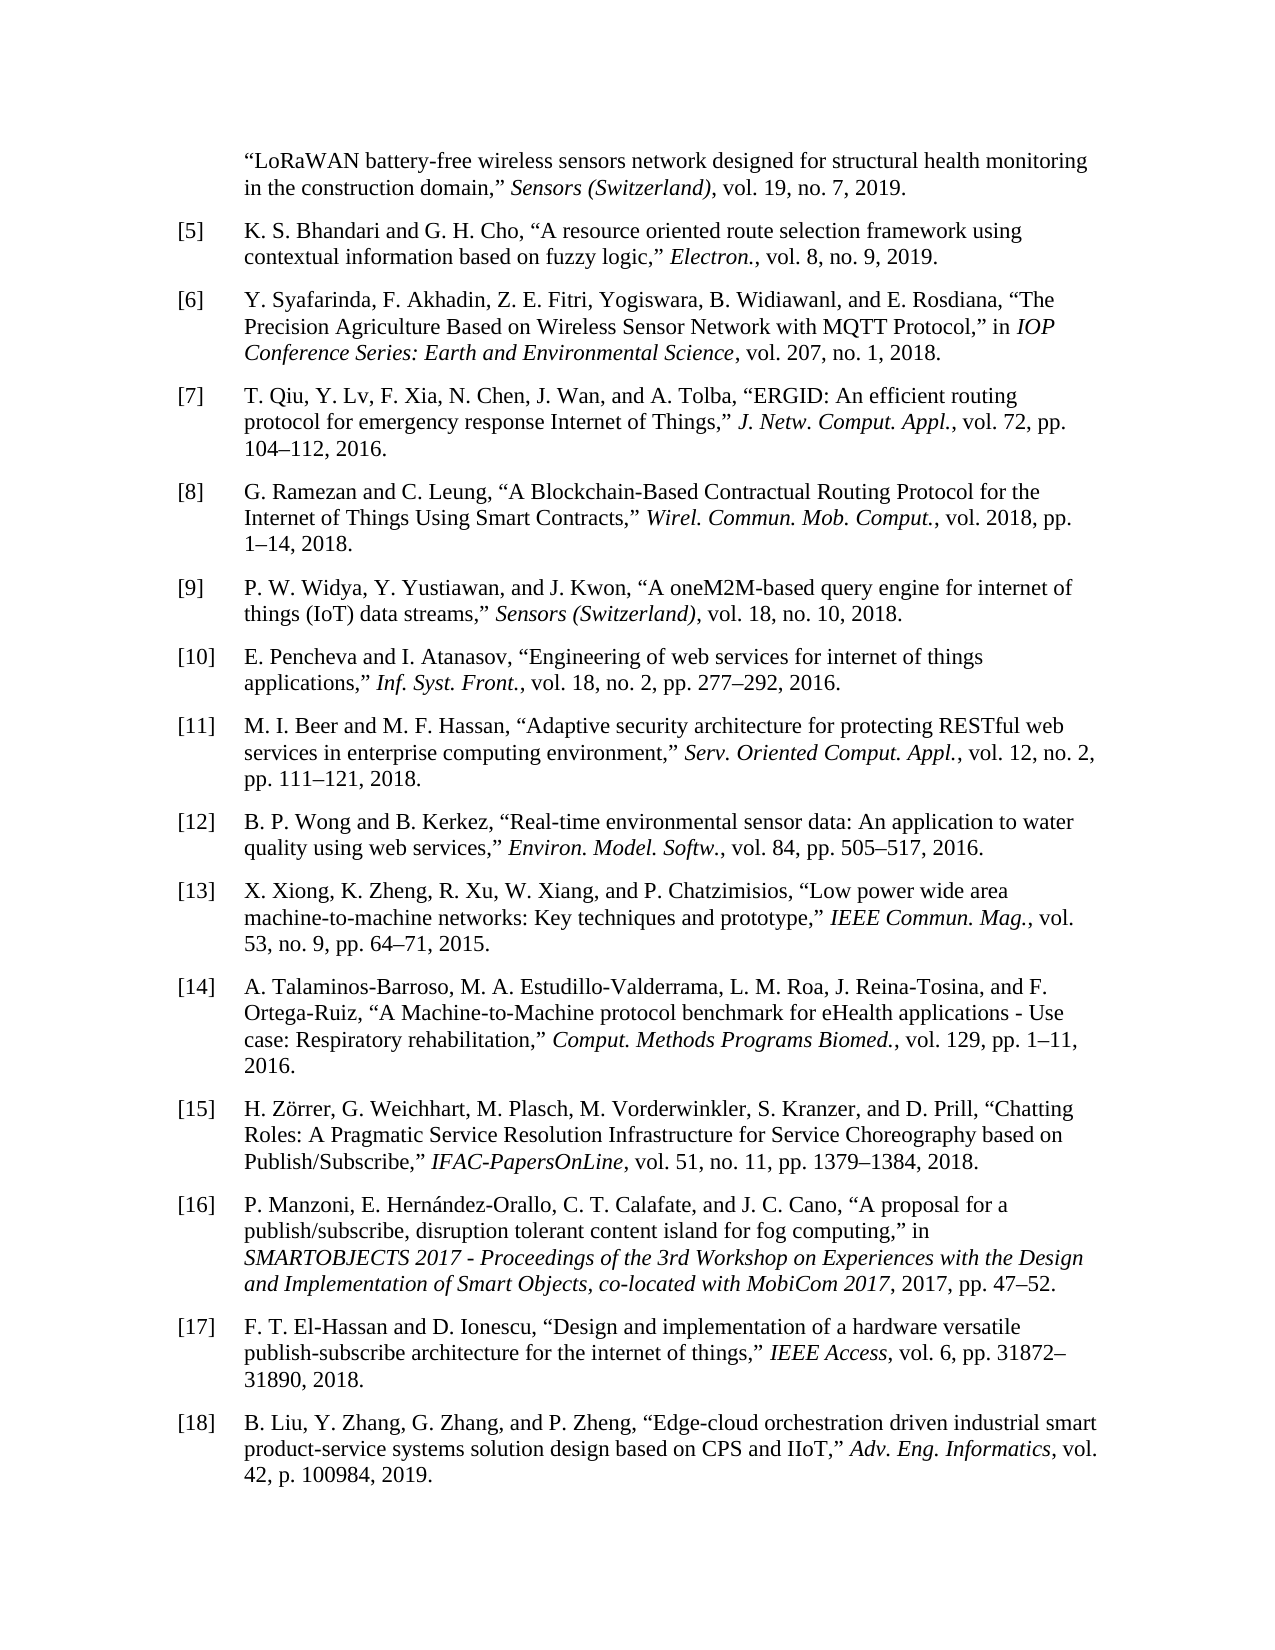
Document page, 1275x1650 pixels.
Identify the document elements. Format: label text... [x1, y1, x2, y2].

text [8] G. Ramezan and C. Leung, “A Blockchain-Based Contractual Routing Protocol for the Internet of Things Using Smart Contracts,” Wirel. Commun. Mob. Comput., vol. 2018, pp. 1–14, 2018. [177, 478, 1098, 557]
text [6] Y. Syafarinda, F. Akhadin, Z. E. Fitri, Yogiswara, B. Widiawanl, and E. Rosdiana, “The Precision Agriculture Based on Wireless Sensor Network with MQTT Protocol,” in IOP Conference Series: Earth and Environmental Science, vol. 207, no. 1, 2018. [177, 286, 1098, 365]
text [15] H. Zörrer, G. Weichhart, M. Plasch, M. Vorderwinkler, S. Kranzer, and D. Prill, “Chatting Roles: A Pragmatic Service Resolution Infrastructure for Service Choreography based on Publish/Subscribe,” IFAC-PapersOnLine, vol. 51, no. 11, pp. 1379–1384, 2018. [177, 1095, 1098, 1174]
text [16] P. Manzoni, E. Hernández-Orallo, C. T. Calafate, and J. C. Cano, “A proposal for a publish/subscribe, disruption tolerant content island for fog computing,” in SMARTOBJECTS 2017 - Proceedings of the 3rd Workshop on Experiences with the Design and Implementation of Smart Objects, co-located with MobiCom 2017, 2017, pp. 47–52. [177, 1191, 1098, 1296]
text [177, 148, 1098, 200]
text [17] F. T. El-Hassan and D. Ionescu, “Design and implementation of a hardware versatile publish-subscribe architecture for the internet of things,” IEEE Access, vol. 6, pp. 31872–31890, 2018. [177, 1313, 1098, 1392]
text [13] X. Xiong, K. Zheng, R. Xu, W. Xiang, and P. Chatzimisios, “Low power wide area machine-to-machine networks: Key techniques and prototype,” IEEE Commun. Mag., vol. 53, no. 9, pp. 64–71, 2015. [177, 877, 1098, 956]
text [10] E. Pencheva and I. Atanasov, “Engineering of web services for internet of things applications,” Inf. Syst. Front., vol. 18, no. 2, pp. 277–292, 2016. [177, 643, 1098, 696]
text [7] T. Qiu, Y. Lv, F. Xia, N. Chen, J. Wan, and A. Tolba, “ERGID: An efficient routing protocol for emergency response Internet of Things,” J. Netw. Comput. Appl., vol. 72, pp. 104–112, 2016. [177, 382, 1098, 461]
text [9] P. W. Widya, Y. Yustiawan, and J. Kwon, “A oneM2M-based query engine for internet of things (IoT) data streams,” Sensors (Switzerland), vol. 18, no. 10, 2018. [177, 573, 1098, 626]
text [5] K. S. Bhandari and G. H. Cho, “A resource oriented route selection framework using contextual information based on fuzzy logic,” Electron., vol. 8, no. 9, 2019. [177, 217, 1098, 270]
text [12] B. P. Wong and B. Kerkez, “Real-time environmental sensor data: An application to water quality using web services,” Environ. Model. Softw., vol. 84, pp. 505–517, 2016. [177, 808, 1098, 861]
text [11] M. I. Beer and M. F. Hassan, “Adaptive security architecture for protecting RESTful web services in enterprise computing environment,” Serv. Oriented Comput. Appl., vol. 12, no. 2, pp. 111–121, 2018. [177, 712, 1098, 791]
text [18] B. Liu, Y. Zhang, G. Zhang, and P. Zheng, “Edge-cloud orchestration driven industrial smart product-service systems solution design based on CPS and IIoT,” Adv. Eng. Informatics, vol. 42, p. 100984, 2019. [177, 1409, 1098, 1488]
text [14] A. Talaminos-Barroso, M. A. Estudillo-Valderrama, L. M. Roa, J. Reina-Tosina, and F. Ortega-Ruiz, “A Machine-to-Machine protocol benchmark for eHealth applications - Use case: Respiratory rehabilitation,” Comput. Methods Programs Biomed., vol. 129, pp. 1–11, 2016. [177, 973, 1098, 1078]
